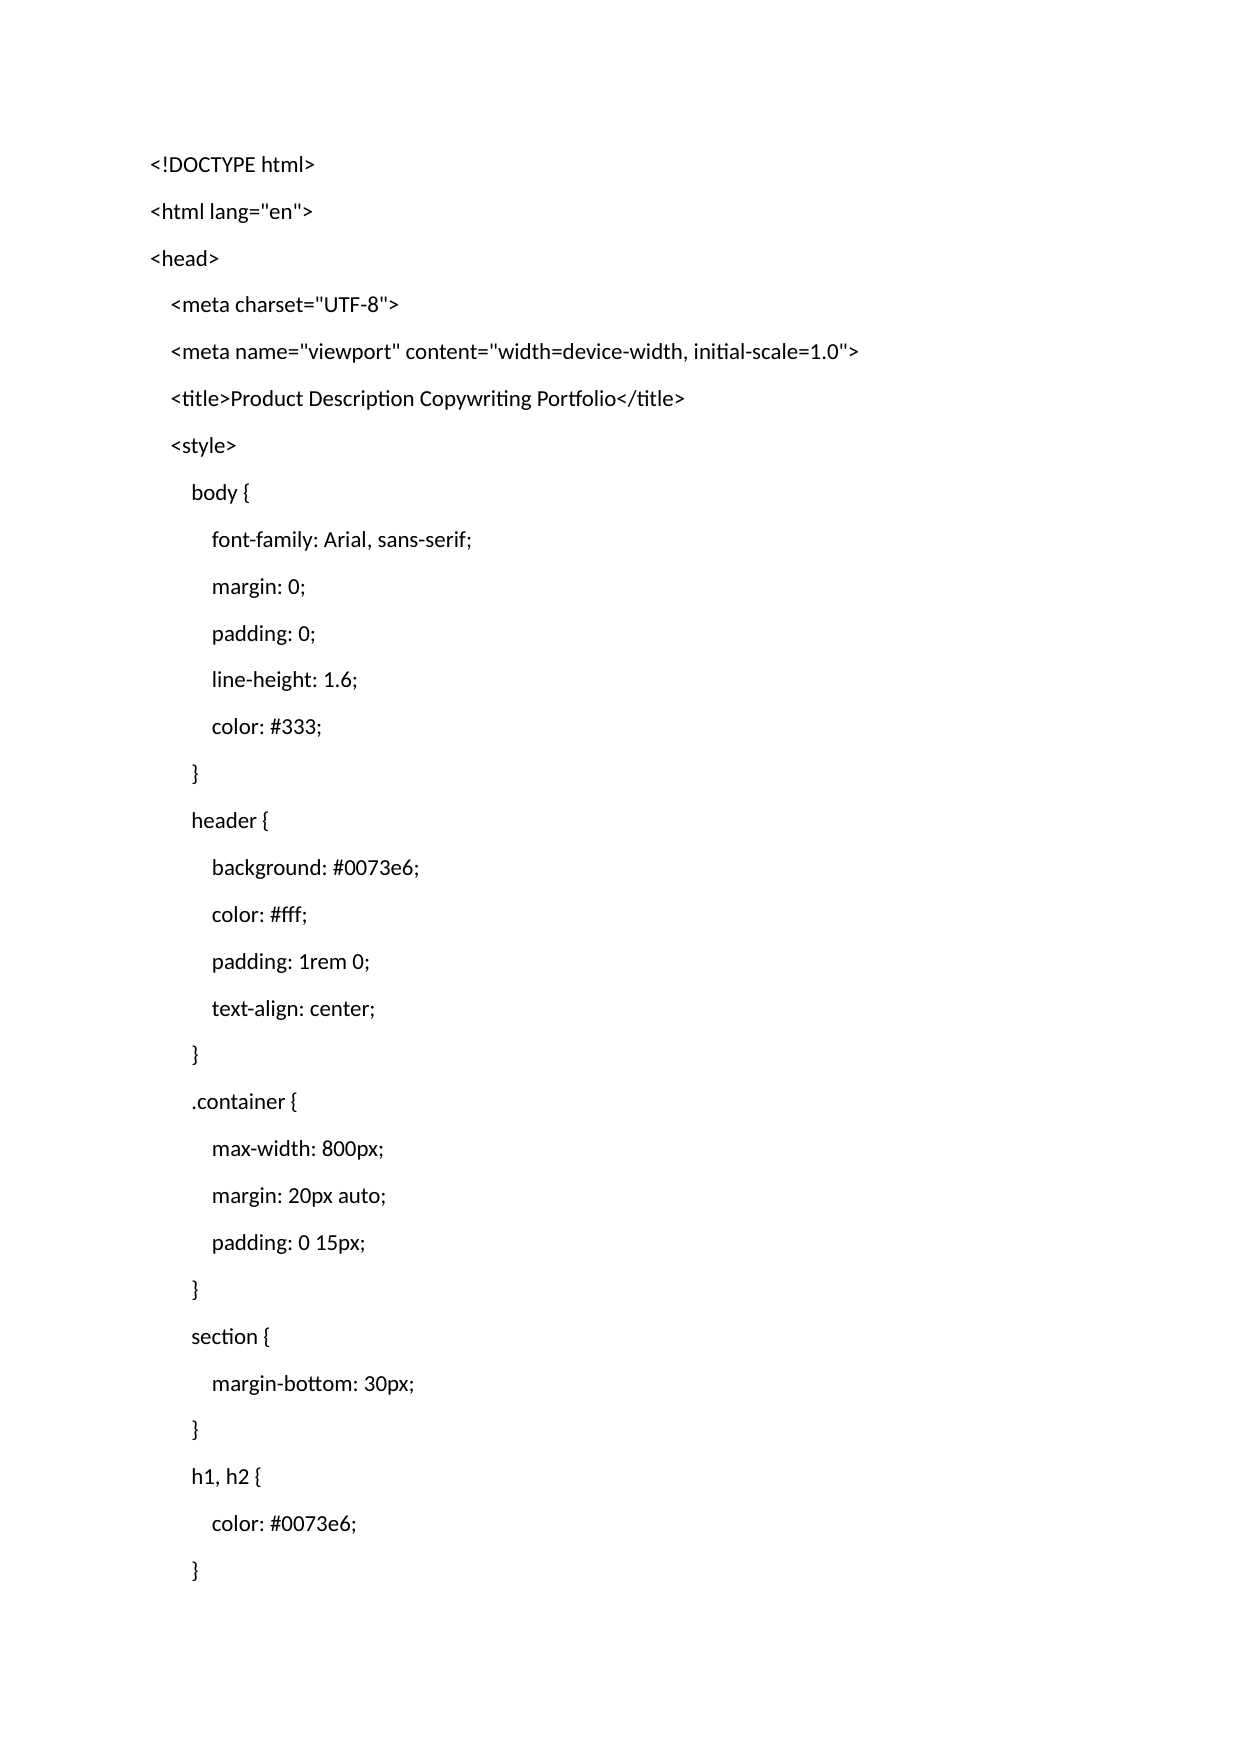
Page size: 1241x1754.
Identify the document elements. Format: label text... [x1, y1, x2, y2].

text margin: 0; [150, 572, 1090, 600]
text header { [150, 806, 1090, 834]
text padding: 0 15px; [150, 1228, 1090, 1256]
text } [150, 1275, 1090, 1303]
text section { [150, 1322, 1090, 1350]
text body { [150, 478, 1090, 506]
text h1, h2 { [150, 1462, 1090, 1491]
text line-height: 1.6; [150, 666, 1090, 694]
text } [150, 759, 1090, 787]
text padding: 0; [150, 619, 1090, 647]
text .container { [150, 1087, 1090, 1116]
text margin: 20px auto; [150, 1181, 1090, 1209]
text <head> [150, 244, 1090, 272]
text padding: 1rem 0; [150, 947, 1090, 975]
text color: #0073e6; [150, 1509, 1090, 1537]
text } [150, 1041, 1090, 1069]
text color: #333; [150, 712, 1090, 741]
text margin-bottom: 30px; [150, 1369, 1090, 1397]
text <meta charset="UTF-8"> [150, 291, 1090, 319]
text <html lang="en"> [150, 197, 1090, 225]
text max-width: 800px; [150, 1134, 1090, 1162]
text font-family: Arial, sans-serif; [150, 525, 1090, 553]
text <title>Product Description Copywriting Portfolio</title> [150, 384, 1090, 412]
text } [150, 1416, 1090, 1444]
text background: #0073e6; [150, 853, 1090, 881]
text <style> [150, 431, 1090, 459]
text text-align: center; [150, 994, 1090, 1022]
text color: #fff; [150, 900, 1090, 928]
text <!DOCTYPE html> [150, 150, 1090, 178]
text <meta name="viewport" content="width=device-width, initial-scale=1.0"> [150, 337, 1090, 366]
text } [150, 1556, 1090, 1584]
